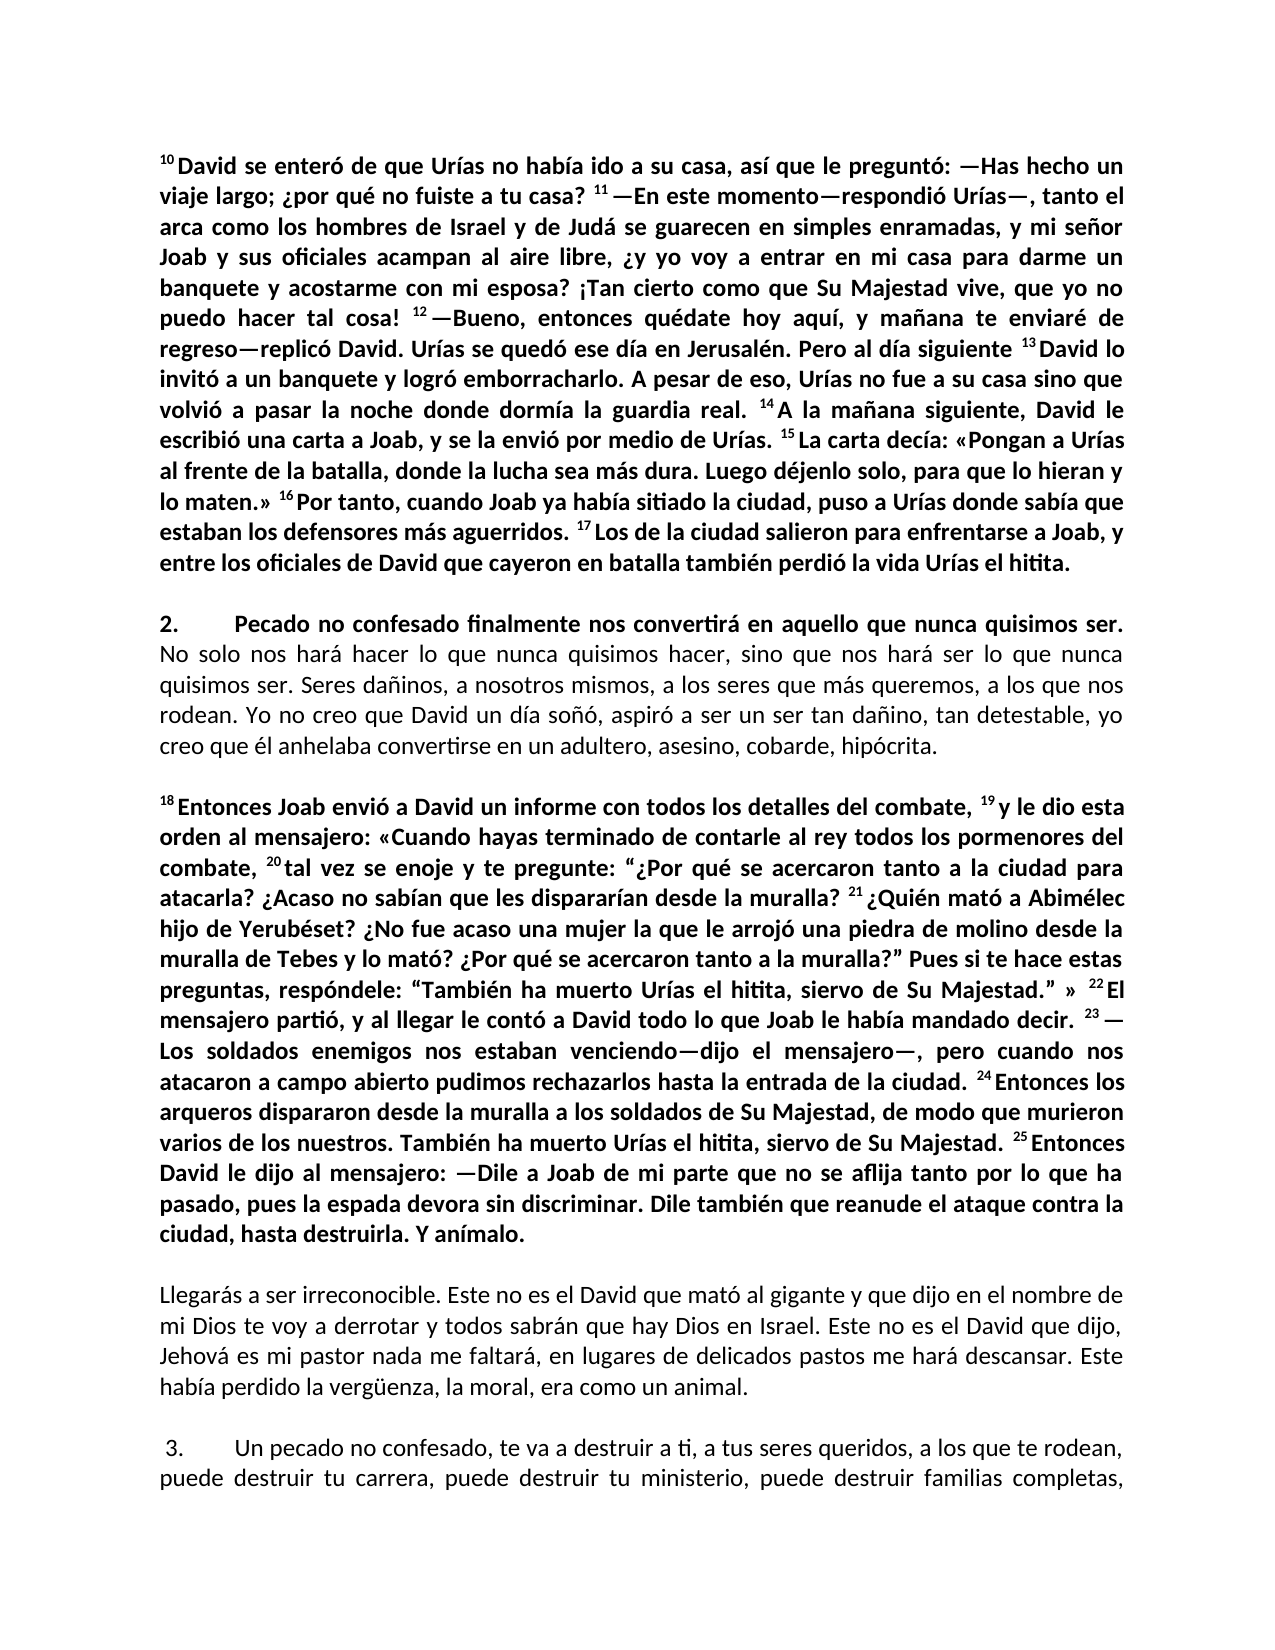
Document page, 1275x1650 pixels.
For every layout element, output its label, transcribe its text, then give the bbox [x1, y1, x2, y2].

text Llegarás a ser irreconocible. Este no es el David que mató al gigante y que dijo en el nombre de mi Dios te voy a derrotar y todos sabrán que hay Dios en Israel. Este no es el David que dijo, Jehová es mi pastor nada me faltará, en lugares de delicados pastos me hará descansar. Este había perdido la vergüenza, la moral, era como un animal. [159, 1279, 1125, 1401]
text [159, 1432, 1125, 1493]
text 2. Pecado no confesado finalmente nos convertirá en aquello que nunca quisimos ser. No solo nos hará hacer lo que nunca quisimos hacer, sino que nos hará ser lo que nunca quisimos ser. Seres dañinos, a nosotros mismos, a los seres que más queremos, a los que nos rodean. Yo no creo que David un día soñó, aspiró a ser un ser tan dañino, tan detestable, yo creo que él anhelaba convertirse en un adultero, asesino, cobarde, hipócrita. [159, 608, 1125, 760]
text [159, 150, 1125, 577]
text 18 Entonces Joab envió a David un informe con todos los detalles del combate, 19 y le dio esta orden al mensajero: «Cuando hayas terminado de contarle al rey todos los pormenores del combate, 20 tal vez se enoje y te pregunte: “¿Por qué se acercaron tanto a la ciudad para atacarla? ¿Acaso no sabían que les dispararían desde la muralla? 21 ¿Quién mató a Abimélec hijo de Yerubéset? ¿No fue acaso una mujer la que le arrojó una piedra de molino desde la muralla de Tebes y lo mató? ¿Por qué se acercaron tanto a la muralla?” Pues si te hace estas preguntas, respóndele: “También ha muerto Urías el hitita, siervo de Su Majestad.” » 22 El mensajero partió, y al llegar le contó a David todo lo que Joab le había mandado decir. 23 —Los soldados enemigos nos estaban venciendo—dijo el mensajero—, pero cuando nos atacaron a campo abierto pudimos rechazarlos hasta la entrada de la ciudad. 24 Entonces los arqueros dispararon desde la muralla a los soldados de Su Majestad, de modo que murieron varios de los nuestros. También ha muerto Urías el hitita, siervo de Su Majestad. 25 Entonces David le dijo al mensajero: —Dile a Joab de mi parte que no se aflija tanto por lo que ha pasado, pues la espada devora sin discriminar. Dile también que reanude el ataque contra la ciudad, hasta destruirla. Y anímalo. [159, 791, 1125, 1249]
